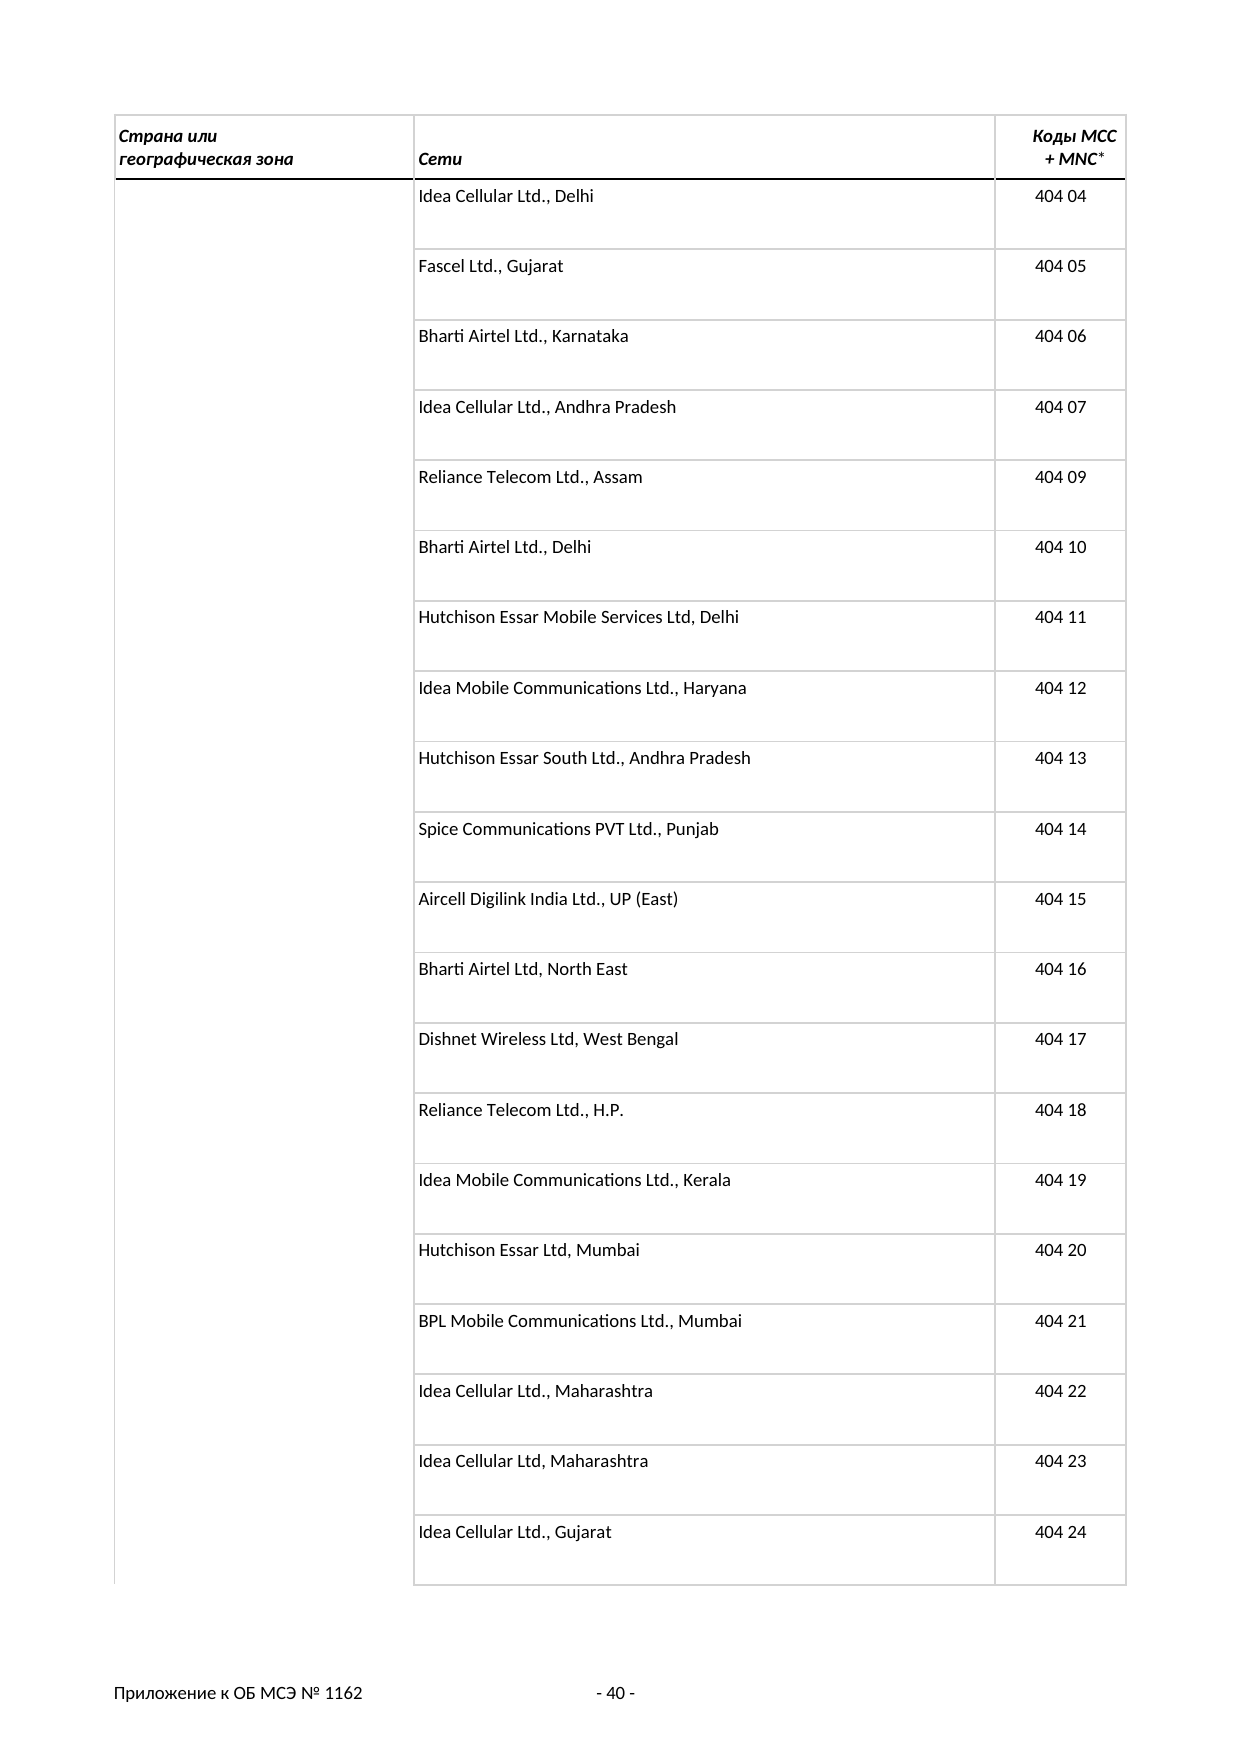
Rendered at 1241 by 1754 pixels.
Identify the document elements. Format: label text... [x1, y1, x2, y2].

table_header Страна или географическая зона [116, 116, 413, 178]
table_cell Idea Cellular Ltd., Maharashtra [415, 1375, 994, 1444]
table_cell Bharti Airtel Ltd, North East [415, 953, 994, 1022]
table_cell Idea Mobile Communications Ltd., Haryana [415, 672, 994, 741]
table_cell Idea Cellular Ltd., Delhi [415, 180, 994, 248]
table_cell 404 06 [996, 321, 1125, 389]
table_header Сети [415, 116, 994, 178]
table_cell 404 11 [996, 602, 1125, 670]
table_cell 404 22 [996, 1375, 1125, 1444]
table_header Коды MCC + MNC* [996, 116, 1125, 178]
table_cell 404 04 [996, 180, 1125, 248]
table_cell 404 13 [996, 742, 1125, 811]
table_cell Idea Mobile Communications Ltd., Kerala [415, 1164, 994, 1233]
table_cell Dishnet Wireless Ltd, West Bengal [415, 1024, 994, 1092]
table_cell 404 14 [996, 813, 1125, 881]
table_cell 404 19 [996, 1164, 1125, 1233]
table_cell Idea Cellular Ltd., Gujarat [415, 1516, 994, 1584]
table_cell 404 23 [996, 1446, 1125, 1514]
table_cell 404 05 [996, 250, 1125, 319]
table_cell Spice Communications PVT Ltd., Punjab [415, 813, 994, 881]
table_cell Hutchison Essar South Ltd., Andhra Pradesh [415, 742, 994, 811]
table_cell 404 07 [996, 391, 1125, 459]
table_cell 404 12 [996, 672, 1125, 741]
table_cell Fascel Ltd., Gujarat [415, 250, 994, 319]
table_cell Hutchison Essar Ltd, Mumbai [415, 1235, 994, 1303]
table_cell Reliance Telecom Ltd., Assam [415, 461, 994, 529]
table_cell Idea Cellular Ltd, Maharashtra [415, 1446, 994, 1514]
table_cell 404 15 [996, 883, 1125, 951]
table_cell 404 16 [996, 953, 1125, 1022]
table_cell Reliance Telecom Ltd., H.P. [415, 1094, 994, 1162]
table_cell 404 21 [996, 1305, 1125, 1373]
table_cell 404 10 [996, 531, 1125, 600]
table_cell BPL Mobile Communications Ltd., Mumbai [415, 1305, 994, 1373]
table_cell Hutchison Essar Mobile Services Ltd, Delhi [415, 602, 994, 670]
table_cell Bharti Airtel Ltd., Karnataka [415, 321, 994, 389]
table_cell Aircell Digilink India Ltd., UP (East) [415, 883, 994, 951]
table_cell 404 17 [996, 1024, 1125, 1092]
table_cell 404 24 [996, 1516, 1125, 1584]
table_cell Bharti Airtel Ltd., Delhi [415, 531, 994, 600]
table_cell Idea Cellular Ltd., Andhra Pradesh [415, 391, 994, 459]
table_cell 404 18 [996, 1094, 1125, 1162]
table_cell 404 20 [996, 1235, 1125, 1303]
table_cell 404 09 [996, 461, 1125, 529]
